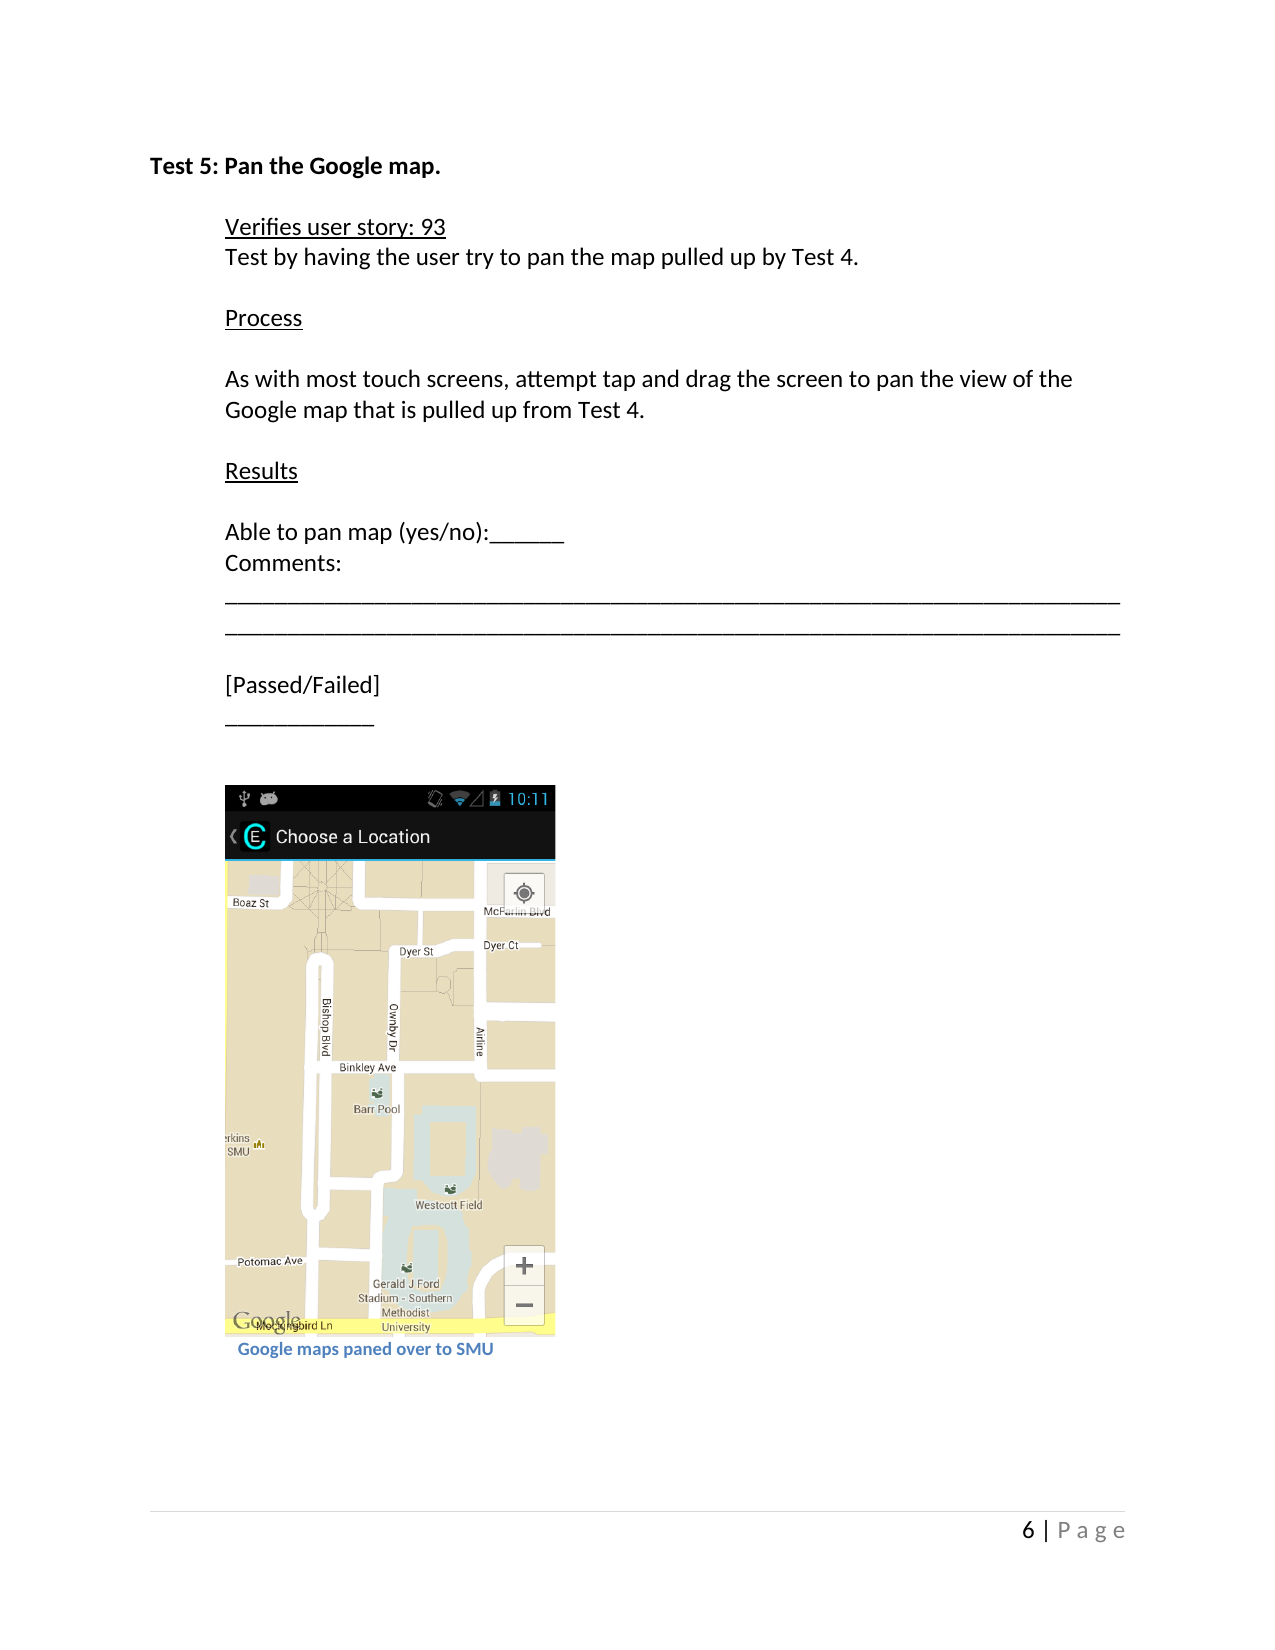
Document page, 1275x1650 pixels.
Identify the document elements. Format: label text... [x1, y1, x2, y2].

text Process [225, 303, 1125, 333]
list ________________________________________________________________________ [225, 577, 1125, 608]
text Comments: [225, 547, 1125, 577]
picture [225, 785, 556, 1337]
text Test 5: Pan the Google map. [150, 150, 1125, 181]
list ________________________________________________________________________ [225, 608, 1125, 638]
text Test by having the user try to pan the map pulled up by Test 4. [225, 242, 1125, 272]
text As with most touch screens, attempt tap and drag the screen to pan the view of the Google map that is pulled up from Test 4. [225, 364, 1125, 425]
text Google maps paned over to SMU [150, 1337, 1125, 1360]
text ____________ [150, 699, 1125, 730]
text Results [225, 455, 1125, 486]
text Verifies user story: 93 [150, 211, 1125, 242]
list [Passed/Failed] [225, 669, 1125, 699]
text Able to pan map (yes/no):______ [225, 516, 1125, 547]
